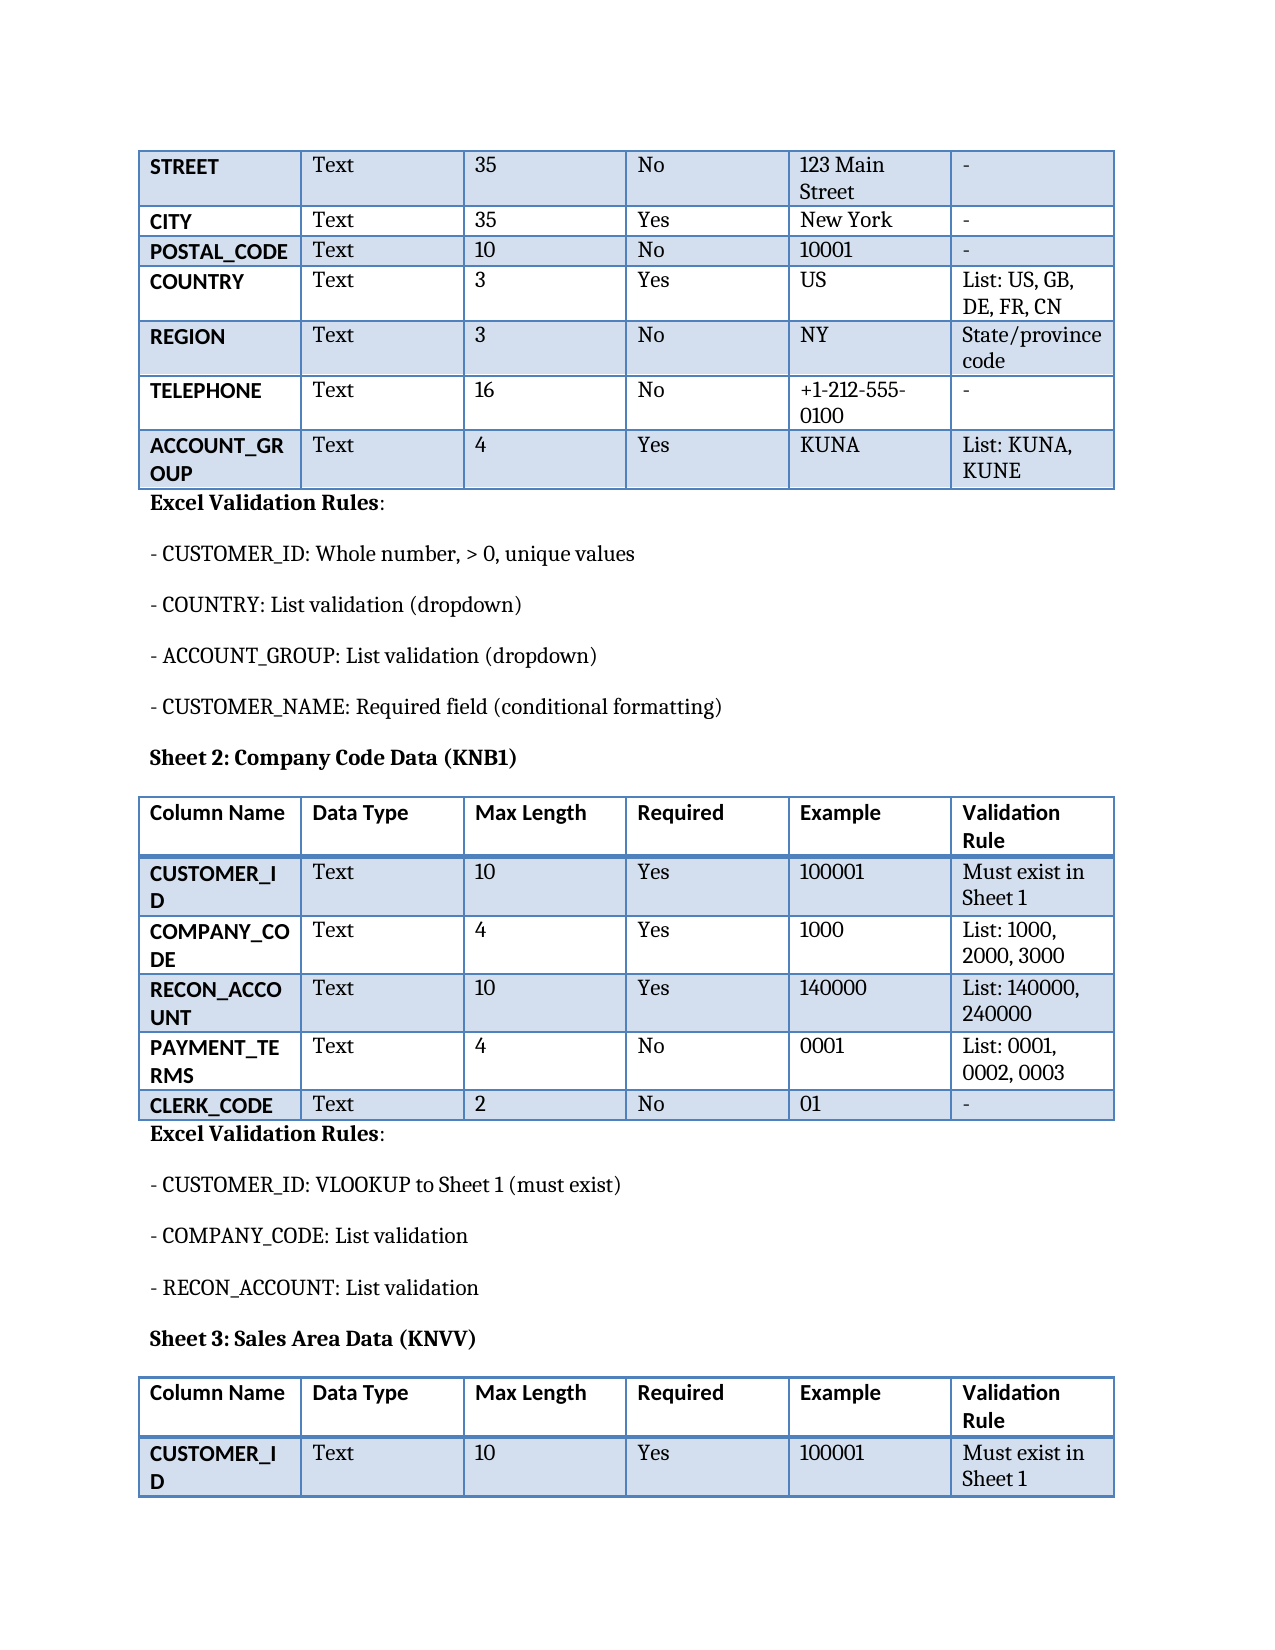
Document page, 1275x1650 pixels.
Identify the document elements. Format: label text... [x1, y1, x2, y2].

table_cell STREET [140, 152, 300, 205]
table_cell Text [302, 1033, 463, 1089]
table_cell Yes [627, 917, 788, 973]
table_cell Text [302, 431, 463, 487]
table_cell Text [302, 152, 463, 205]
text - ACCOUNT_GROUP: List validation (dropdown) [150, 643, 1125, 669]
table_header Data Type [302, 798, 463, 854]
table_cell 1000 [790, 917, 950, 973]
table_cell 4 [465, 917, 625, 973]
text - CUSTOMER_NAME: Required field (conditional formatting) [150, 694, 1125, 720]
table_cell Text [302, 207, 463, 235]
table_cell Must exist in Sheet 1 [952, 859, 1113, 915]
table_cell - [952, 237, 1113, 265]
table_cell Text [302, 1091, 463, 1119]
table_cell List: 1000, 2000, 3000 [952, 917, 1113, 973]
table_cell No [627, 377, 788, 429]
text - RECON_ACCOUNT: List validation [150, 1274, 1125, 1301]
table_cell 35 [465, 152, 625, 205]
table_cell Yes [627, 267, 788, 320]
table_cell KUNA [790, 431, 950, 487]
table_cell State/province code [952, 322, 1113, 374]
table_cell Text [302, 267, 463, 320]
table_cell RECON_ACCOUNT [140, 975, 300, 1031]
table_cell No [627, 152, 788, 205]
table_cell CUSTOMER_ID [140, 859, 300, 915]
table_header Validation Rule [952, 798, 1113, 854]
table_cell Yes [627, 1439, 788, 1495]
table_cell 100001 [790, 1439, 950, 1495]
table_header Column Name [140, 798, 300, 854]
table_header Example [790, 798, 950, 854]
table_cell COMPANY_CODE [140, 917, 300, 973]
table_cell CUSTOMER_ID [140, 1439, 300, 1495]
text Excel Validation Rules: [150, 1121, 1125, 1148]
text Sheet 3: Sales Area Data (KNVV) [150, 1325, 1125, 1352]
table_cell Yes [627, 859, 788, 915]
table_cell List: 0001, 0002, 0003 [952, 1033, 1113, 1089]
table_cell No [627, 1033, 788, 1089]
table_cell Text [302, 1439, 463, 1495]
table_header Required [627, 798, 788, 854]
table_cell 100001 [790, 859, 950, 915]
table_cell Text [302, 322, 463, 374]
table_cell Yes [627, 207, 788, 235]
table_cell COUNTRY [140, 267, 300, 320]
table_cell POSTAL_CODE [140, 237, 300, 265]
table_cell TELEPHONE [140, 377, 300, 429]
text - CUSTOMER_ID: Whole number, > 0, unique values [150, 541, 1125, 567]
table_cell New York [790, 207, 950, 235]
table_cell 16 [465, 377, 625, 429]
table_cell 10 [465, 975, 625, 1031]
table_cell 0001 [790, 1033, 950, 1089]
table_header Max Length [465, 798, 625, 854]
table_cell Yes [627, 431, 788, 487]
table_cell +1-212-555-0100 [790, 377, 950, 429]
table_cell No [627, 237, 788, 265]
table_cell 01 [790, 1091, 950, 1119]
text Excel Validation Rules: [150, 489, 1125, 516]
table_cell US [790, 267, 950, 320]
table_cell List: US, GB, DE, FR, CN [952, 267, 1113, 320]
table_cell 10 [465, 859, 625, 915]
table_cell 10 [465, 1439, 625, 1495]
text Sheet 2: Company Code Data (KNB1) [150, 745, 1125, 771]
table_cell List: KUNA, KUNE [952, 431, 1113, 487]
table_cell 2 [465, 1091, 625, 1119]
table_cell Must exist in Sheet 1 [952, 1439, 1113, 1495]
table_cell - [952, 207, 1113, 235]
table_header Max Length [465, 1379, 625, 1434]
table_cell No [627, 322, 788, 374]
table_cell 10 [465, 237, 625, 265]
table_cell 10001 [791, 238, 949, 264]
table_cell ACCOUNT_GROUP [140, 431, 300, 487]
table_cell Text [302, 237, 463, 265]
table_cell - [952, 152, 1113, 205]
table_cell NY [790, 322, 950, 374]
table_header Validation Rule [952, 1379, 1113, 1434]
text - COMPANY_CODE: List validation [150, 1223, 1125, 1250]
table_cell Text [302, 917, 463, 973]
table_cell CLERK_CODE [140, 1091, 300, 1119]
table_cell PAYMENT_TERMS [140, 1033, 300, 1089]
table_header Data Type [302, 1379, 463, 1434]
table_cell 4 [465, 431, 625, 487]
table_cell 3 [465, 322, 625, 374]
table_header Column Name [140, 1379, 300, 1434]
table_cell CITY [140, 207, 300, 235]
table_cell 4 [465, 1033, 625, 1089]
table_cell 140000 [790, 975, 950, 1031]
table_cell - [952, 1091, 1113, 1119]
table_cell 123 Main Street [790, 152, 950, 205]
text - CUSTOMER_ID: VLOOKUP to Sheet 1 (must exist) [150, 1172, 1125, 1199]
table_header Required [627, 1379, 788, 1434]
table_cell REGION [140, 322, 300, 374]
table_cell Yes [627, 975, 788, 1031]
table_cell List: 140000, 240000 [952, 975, 1113, 1031]
table_cell 3 [465, 267, 625, 320]
table_cell Text [302, 377, 463, 429]
table_header Example [790, 1379, 950, 1434]
table_cell - [952, 377, 1113, 429]
table_cell Text [302, 859, 463, 915]
text - COUNTRY: List validation (dropdown) [150, 592, 1125, 618]
table_cell 35 [465, 207, 625, 235]
table_cell Text [302, 975, 463, 1031]
table_cell No [627, 1091, 788, 1119]
